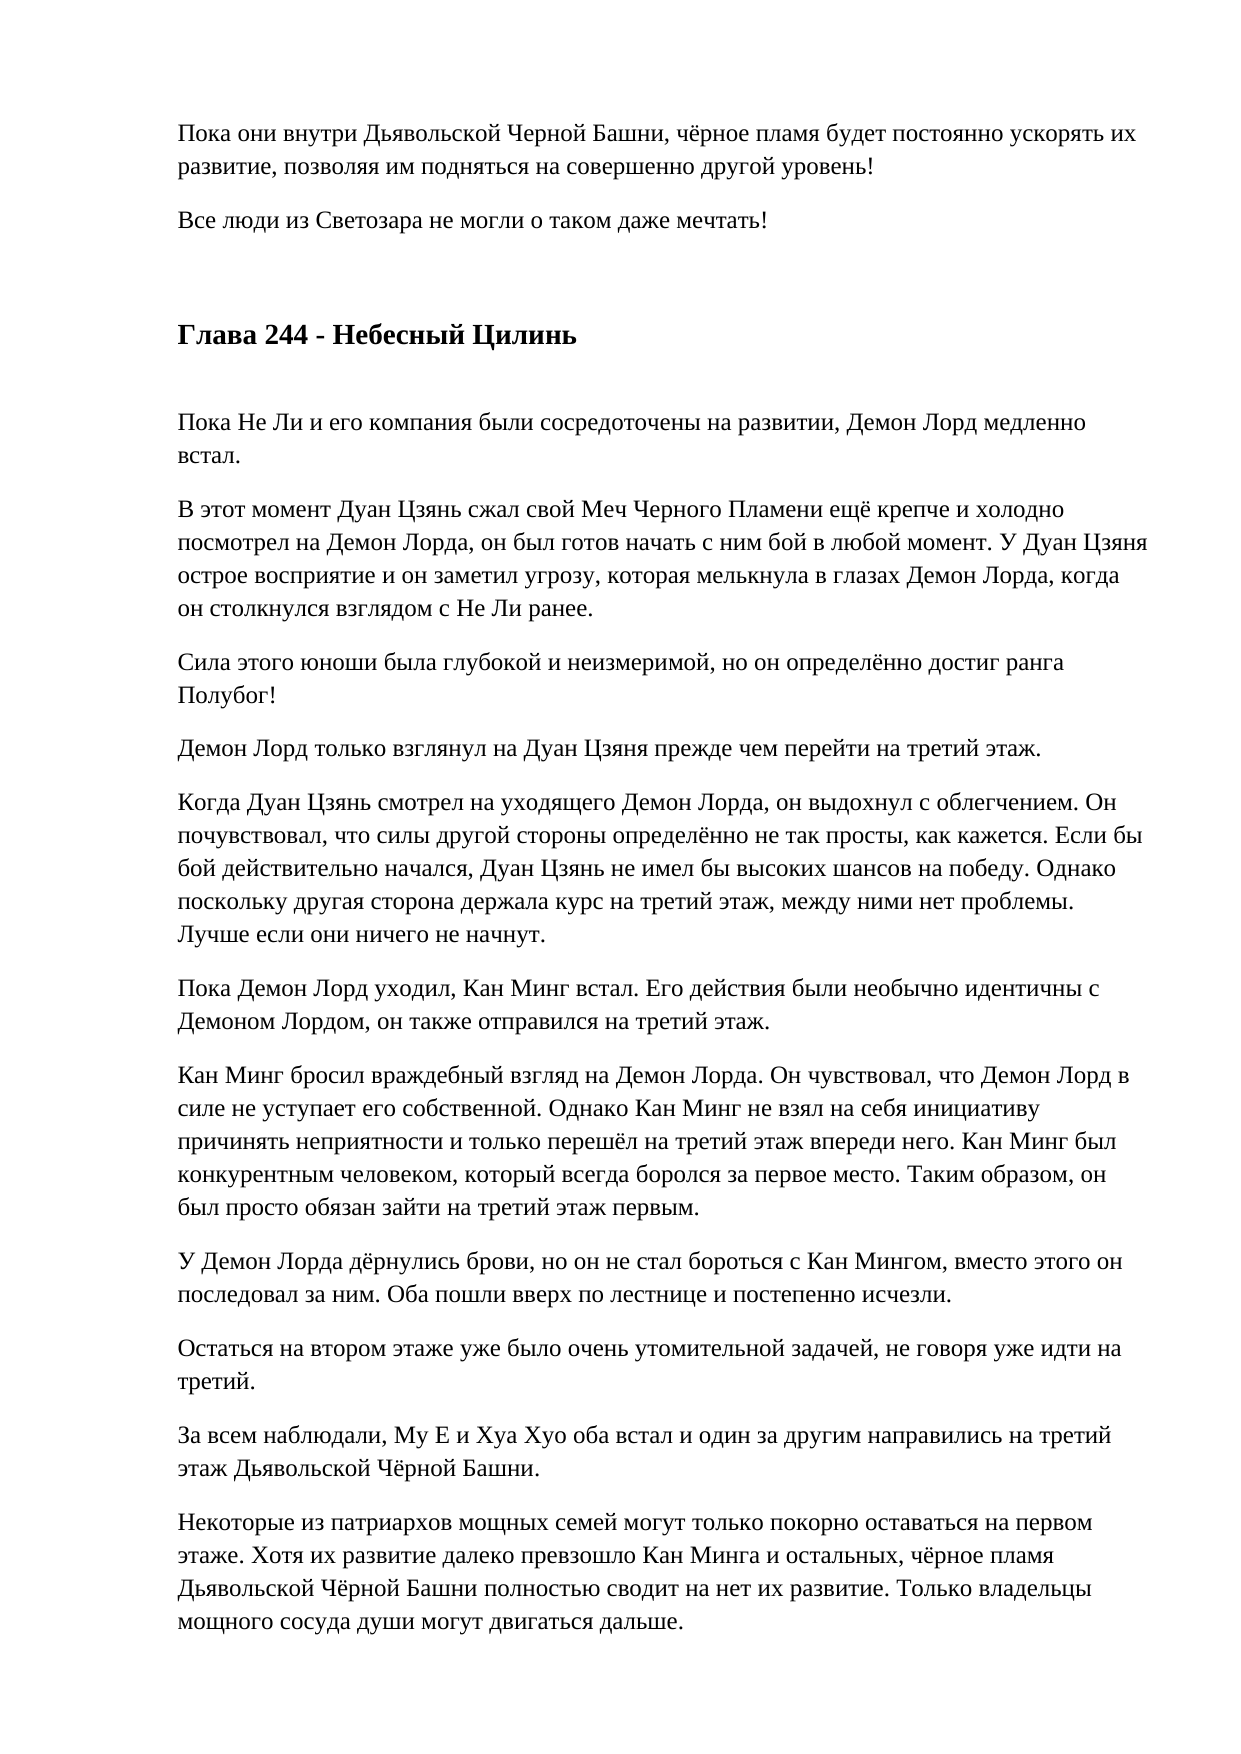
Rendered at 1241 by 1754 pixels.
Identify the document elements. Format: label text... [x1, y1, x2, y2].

text Некоторые из патриархов мощных семей могут только покорно оставаться на первом этаже. Хотя их развитие далеко превзошло Кан Минга и остальных, чёрное пламя Дьявольской Чёрной Башни полностью сводит на нет их развитие. Только владельцы мощного сосуда души могут двигаться дальше. [177, 1507, 1152, 1634]
text У Демон Лорда дёрнулись брови, но он не стал бороться с Кан Мингом, вместо этого он последовал за ним. Оба пошли вверх по лестнице и постепенно исчезли. [177, 1246, 1152, 1308]
text Все люди из Светозара не могли о таком даже мечтать! [177, 205, 1152, 234]
text Сила этого юноши была глубокой и неизмеримой, но он определённо достиг ранга Полубог! [177, 647, 1152, 708]
text Остаться на втором этаже уже было очень утомительной задачей, не говоря уже идти на третий. [177, 1333, 1152, 1395]
text Кан Минг бросил враждебный взгляд на Демон Лорда. Он чувствовал, что Демон Лорд в силе не уступает его собственной. Однако Кан Минг не взял на себя инициативу причинять неприятности и только перешёл на третий этаж впереди него. Кан Минг был конкурентным человеком, который всегда боролся за первое место. Таким образом, он был просто обязан зайти на третий этаж первым. [177, 1060, 1152, 1221]
text Пока Демон Лорд уходил, Кан Минг встал. Его действия были необычно идентичны с Демоном Лордом, он также отправился на третий этаж. [177, 973, 1152, 1035]
text Демон Лорд только взглянул на Дуан Цзяня прежде чем перейти на третий этаж. [177, 733, 1152, 762]
subtitle Глава 244 - Небесный Цилинь [177, 317, 1152, 350]
text В этот момент Дуан Цзянь сжал свой Меч Черного Пламени ещё крепче и холодно посмотрел на Демон Лорда, он был готов начать с ним бой в любой момент. У Дуан Цзяня острое восприятие и он заметил угрозу, которая мелькнула в глазах Демон Лорда, когда он столкнулся взглядом с Не Ли ранее. [177, 494, 1152, 622]
text За всем наблюдали, Му Е и Хуа Хуо оба встал и один за другим направились на третий этаж Дьявольской Чёрной Башни. [177, 1420, 1152, 1482]
text Пока Не Ли и его компания были сосредоточены на развитии, Демон Лорд медленно встал. [177, 407, 1152, 469]
text Когда Дуан Цзянь смотрел на уходящего Демон Лорда, он выдохнул с облегчением. Он почувствовал, что силы другой стороны определённо не так просты, как кажется. Если бы бой действительно начался, Дуан Цзянь не имел бы высоких шансов на победу. Однако поскольку другая сторона держала курс на третий этаж, между ними нет проблемы. Лучше если они ничего не начнут. [177, 787, 1152, 948]
text Пока они внутри Дьявольской Черной Башни, чёрное пламя будет постоянно ускорять их развитие, позволяя им подняться на совершенно другой уровень! [177, 118, 1152, 180]
